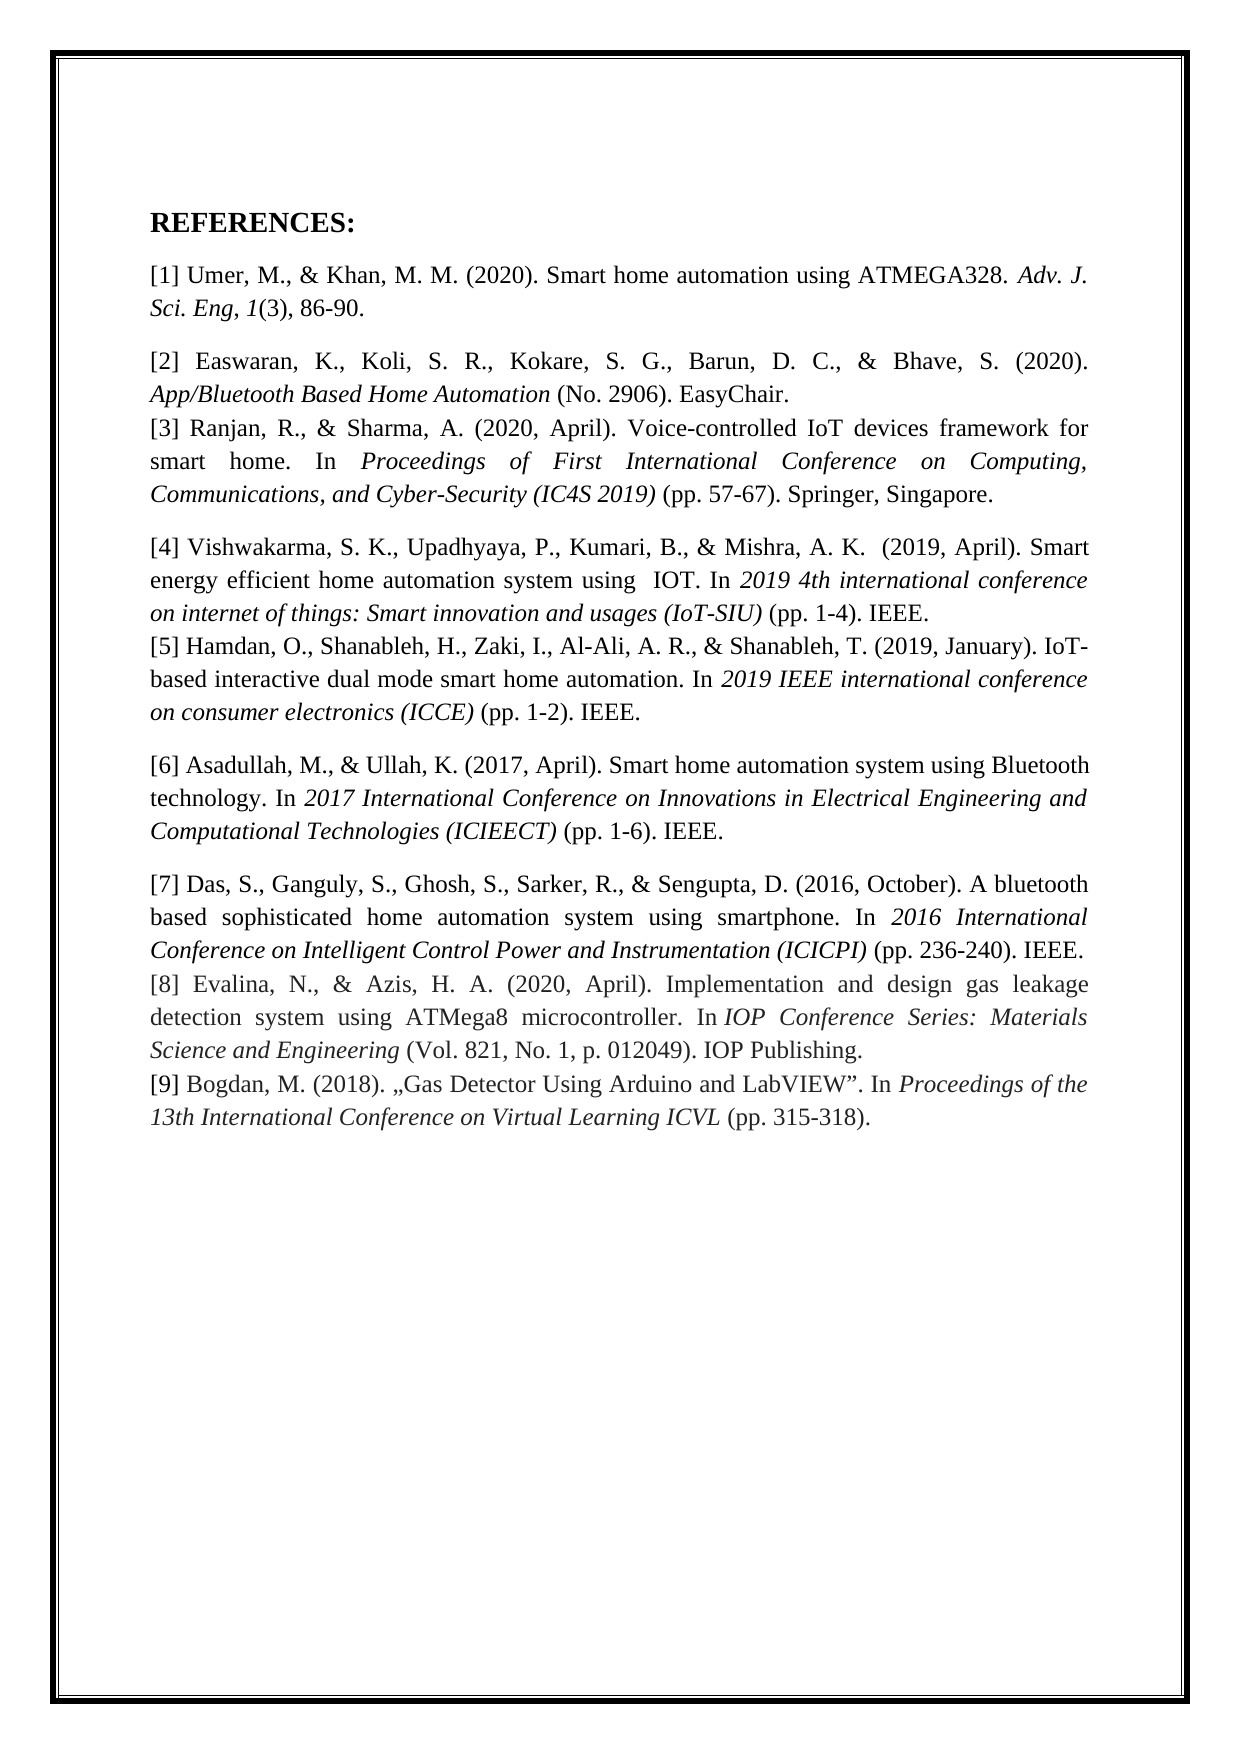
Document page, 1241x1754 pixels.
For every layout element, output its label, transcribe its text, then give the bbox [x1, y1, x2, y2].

text [2] Easwaran, K., Koli, S. R., Kokare, S. G., Barun, D. C., & Bhave, S. (2020). App/Bluetooth Based Home Automation (No. 2906). EasyChair. [150, 346, 1090, 408]
text [1] Umer, M., & Khan, M. M. (2020). Smart home automation using ATMEGA328. Adv. J. Sci. Eng, 1(3), 86-90. [150, 260, 1090, 322]
text [7] Das, S., Ganguly, S., Ghosh, S., Sarker, R., & Sengupta, D. (2016, October). A bluetooth based sophisticated home automation system using smartphone. In 2016 International Conference on Intelligent Control Power and Instrumentation (ICICPI) (pp. 236-240). IEEE. [150, 869, 1090, 963]
text REFERENCES: [150, 205, 1090, 239]
text [4] Vishwakarma, S. K., Upadhyaya, P., Kumari, B., & Mishra, A. K. (2019, April). Smart energy efficient home automation system using IOT. In 2019 4th international conference on internet of things: Smart innovation and usages (IoT-SIU) (pp. 1-4). IEEE. [150, 532, 1090, 627]
text [5] Hamdan, O., Shanableh, H., Zaki, I., Al-Ali, A. R., & Shanableh, T. (2019, January). IoT-based interactive dual mode smart home automation. In 2019 IEEE international conference on consumer electronics (ICCE) (pp. 1-2). IEEE. [150, 631, 1090, 726]
text [3] Ranjan, R., & Sharma, A. (2020, April). Voice-controlled IoT devices framework for smart home. In Proceedings of First International Conference on Computing, Communications, and Cyber-Security (IC4S 2019) (pp. 57-67). Springer, Singapore. [150, 413, 1090, 508]
text [9] Bogdan, M. (2018). „Gas Detector Using Arduino and LabVIEW”. In Proceedings of the 13th International Conference on Virtual Learning ICVL (pp. 315-318). [150, 1069, 1090, 1131]
text [8] Evalina, N., & Azis, H. A. (2020, April). Implementation and design gas leakage detection system using ATMega8 microcontroller. In IOP Conference Series: Materials Science and Engineering (Vol. 821, No. 1, p. 012049). IOP Publishing. [150, 997, 1090, 1063]
text [6] Asadullah, M., & Ullah, K. (2017, April). Smart home automation system using Bluetooth technology. In 2017 International Conference on Innovations in Electrical Engineering and Computational Technologies (ICIEECT) (pp. 1-6). IEEE. [150, 750, 1090, 844]
